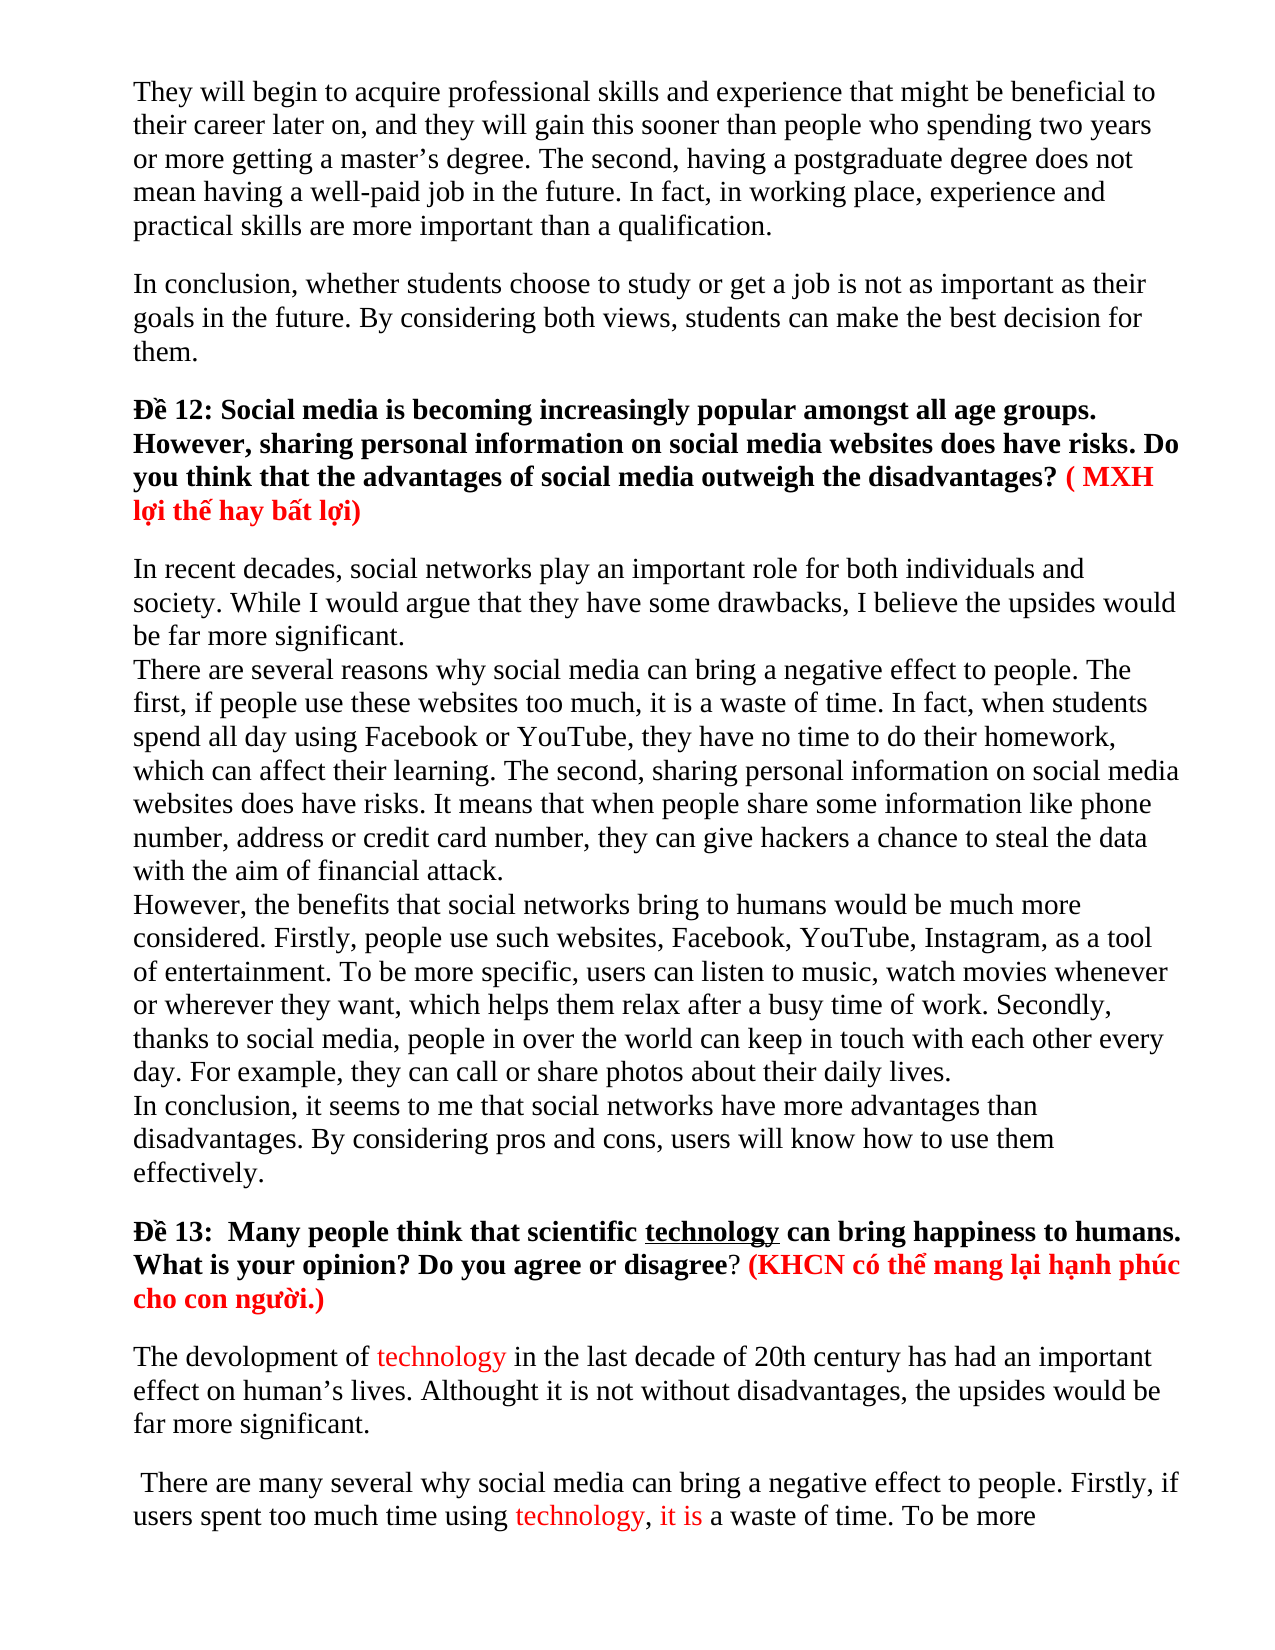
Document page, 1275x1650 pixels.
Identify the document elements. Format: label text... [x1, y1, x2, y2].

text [133, 74, 1181, 242]
list There are several reasons why social media can bring a negative effect to people. The first, if people use these websites too much, it is a waste of time. In fact, when students spend all day using Facebook or YouTube, they have no time to do their homework, which can affect their learning. The second, sharing personal information on social media websites does have risks. It means that when people share some information like phone number, address or credit card number, they can give hackers a chance to steal the data with the aim of financial attack. [133, 652, 1181, 887]
text The devolopment of technology in the last decade of 20th century has had an important effect on human’s lives. Althought it is not without disadvantages, the upsides would be far more significant. [133, 1339, 1184, 1440]
text Đề 13: Many people think that scientific technology can bring happiness to humans. What is your opinion? Do you agree or disagree? (KHCN có thể mang lại hạnh phúc cho con người.) [133, 1214, 1184, 1314]
text In conclusion, whether students choose to study or get a job is not as important as their goals in the future. By considering both views, students can make the best decision for them. [133, 267, 1181, 367]
list However, the benefits that social networks bring to humans would be much more considered. Firstly, people use such websites, Facebook, YouTube, Instagram, as a tool of entertainment. To be more specific, users can listen to music, watch movies whenever or wherever they want, which helps them relax after a busy time of work. Secondly, thanks to social media, people in over the world can keep in touch with each other every day. For example, they can call or share photos about their daily lives. [133, 887, 1181, 1088]
text Đề 12: Social media is becoming increasingly popular amongst all age groups. However, sharing personal information on social media websites does have risks. Do you think that the advantages of social media outweigh the disadvantages? ( MXH lợi thế hay bất lợi) [133, 392, 1181, 526]
list In recent decades, social networks play an important role for both individuals and society. While I would argue that they have some drawbacks, I believe the upsides would be far more significant. [133, 551, 1181, 652]
list In conclusion, it seems to me that social networks have more advantages than disadvantages. By considering pros and cons, users will know how to use them effectively. [133, 1088, 1181, 1189]
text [133, 1465, 1184, 1532]
